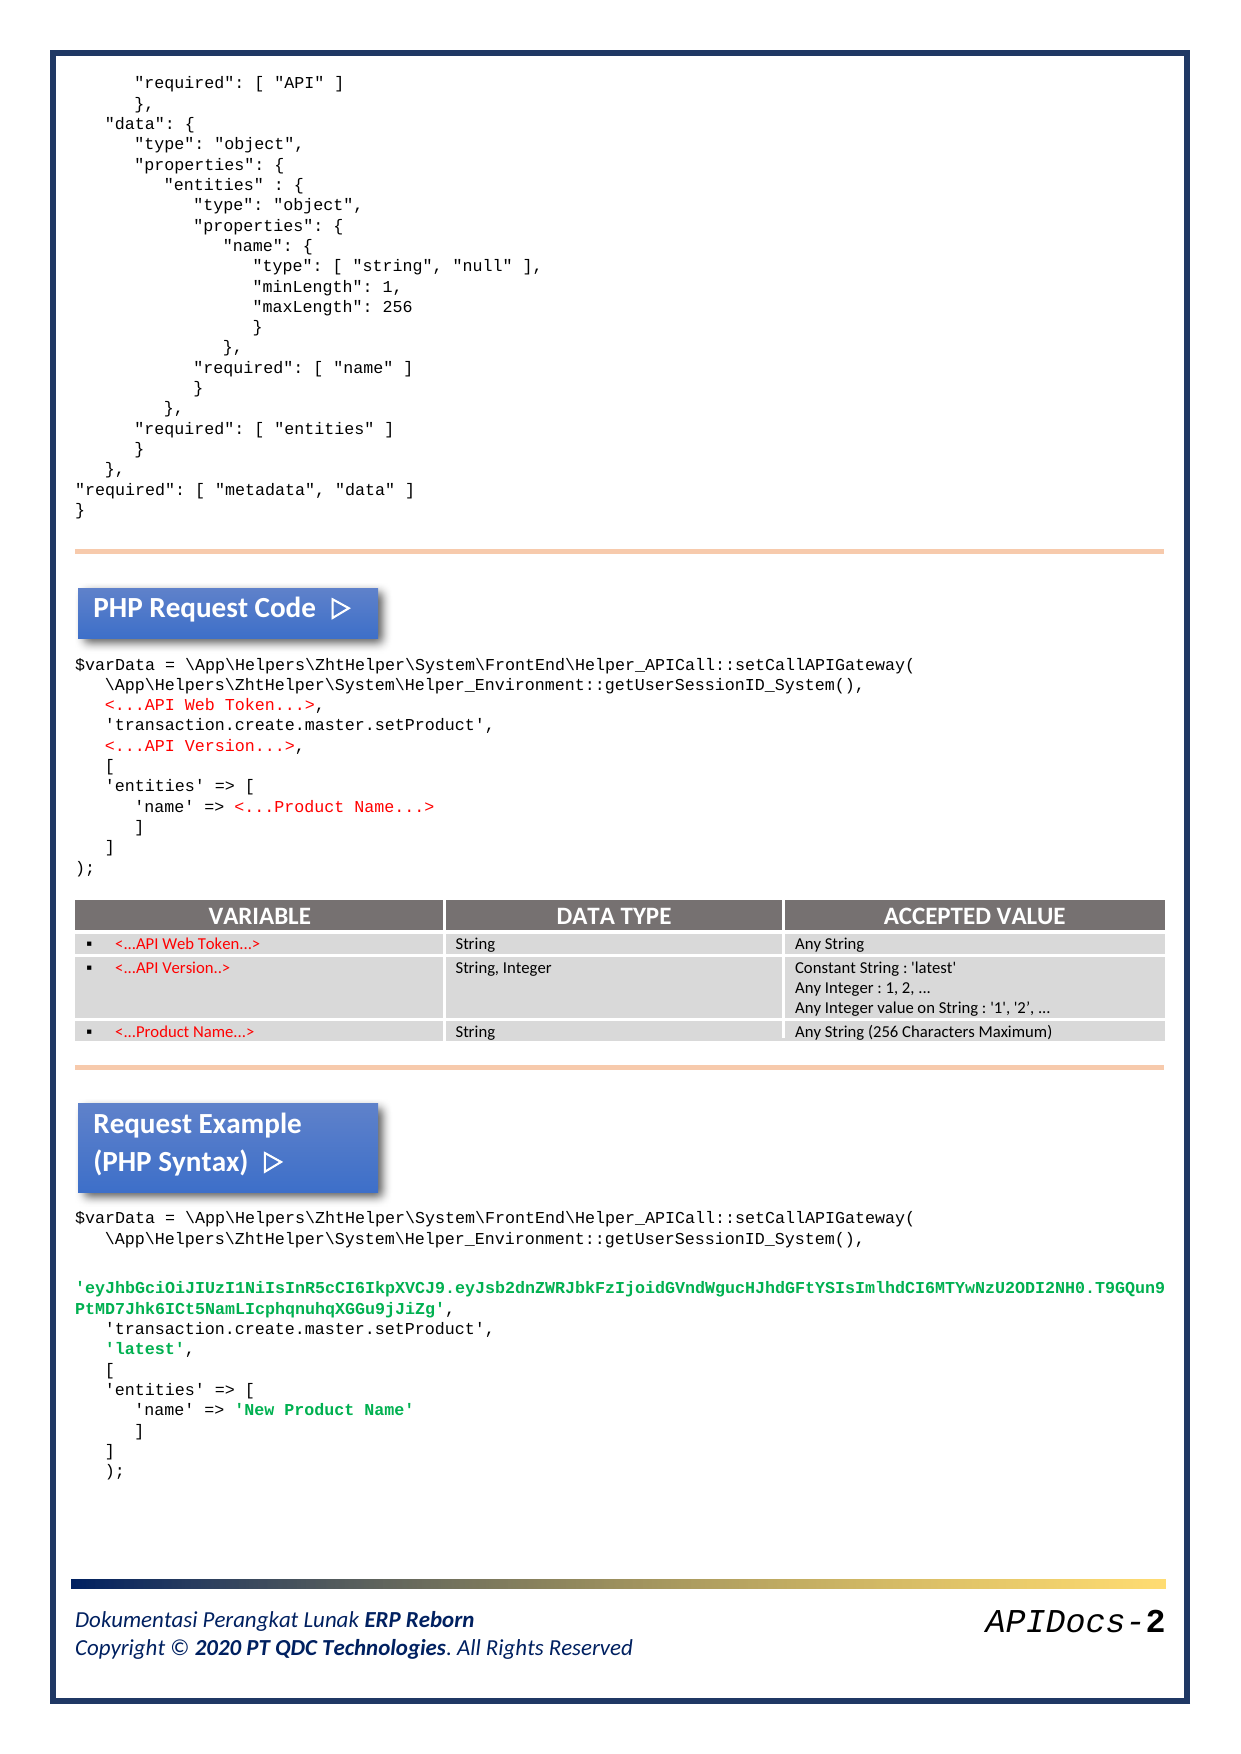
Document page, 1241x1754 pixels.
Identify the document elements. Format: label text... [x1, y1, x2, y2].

text "minLength": 1, [75, 278, 1165, 297]
text [ [75, 758, 1165, 776]
table_header [75, 1065, 1164, 1070]
text 'transaction.create.master.setProduct', [75, 717, 1165, 736]
text "required": [ "name" ] [75, 359, 1165, 378]
table_cell ▪ [75, 957, 104, 1018]
table_cell ▪ [75, 1021, 104, 1041]
table_cell String [446, 934, 782, 954]
text \App\Helpers\ZhtHelper\System\Helper_Environment::getUserSessionID_System(), [75, 1230, 1165, 1249]
text "type": [ "string", "null" ], [75, 258, 1165, 277]
table_header [75, 549, 1164, 554]
text <...API Version...>, [75, 737, 1165, 756]
text "type": "object", [75, 136, 1165, 155]
table_cell <...Product Name...> [104, 1021, 443, 1041]
text "name": { [75, 237, 1165, 256]
text }, [75, 339, 1165, 358]
text 'transaction.create.master.setProduct', [75, 1321, 1165, 1339]
text 'name' => 'New Product Name' [75, 1402, 1165, 1421]
table_header ACCEPTED VALUE [785, 900, 1165, 930]
text "required": [ "entities" ] [75, 420, 1165, 439]
text }, [75, 400, 1165, 419]
table_cell Constant String : 'latest' Any Integer : 1, 2, ... Any Integer value on String : '1', '2’, ... [785, 957, 1165, 1018]
text $varData = \App\Helpers\ZhtHelper\System\FrontEnd\Helper_APICall::setCallAPIGateway( [75, 1210, 1165, 1229]
table_cell String, Integer [446, 957, 782, 1018]
text "type": "object", [75, 197, 1165, 216]
text 'eyJhbGciOiJIUzI1NiIsInR5cCI6IkpXVCJ9.eyJsb2dnZWRJbkFzIjoidGVndWgucHJhdGFtYSIsImlhdCI6MTYwNzU2ODI2NH0.T9GQun9PtMD7Jhk6ICt5NamLIcphqnuhqXGGu9jJiZg', [75, 1251, 1165, 1319]
text ] [75, 1442, 1165, 1461]
text ] [75, 1422, 1165, 1441]
text [ [75, 1361, 1165, 1380]
text } [75, 502, 1165, 520]
text 'name' => <...Product Name...> [75, 798, 1165, 817]
text } [75, 441, 1165, 459]
text 'entities' => [ [75, 1382, 1165, 1400]
text }, [75, 95, 1165, 114]
table_header VARIABLE [75, 900, 443, 930]
text \App\Helpers\ZhtHelper\System\Helper_Environment::getUserSessionID_System(), [75, 676, 1165, 695]
table_cell <...API Web Token...> [104, 934, 443, 954]
table_cell String [446, 1021, 784, 1041]
text ); [75, 859, 1165, 878]
text ] [75, 839, 1165, 858]
text "data": { [75, 116, 1165, 134]
table_cell Any String [785, 934, 1165, 954]
text ] [75, 818, 1165, 837]
text ); [75, 1463, 1165, 1482]
text <...API Web Token...>, [75, 697, 1165, 716]
text } [75, 319, 1165, 338]
table_header DATA TYPE [446, 900, 782, 930]
text "required": [ "metadata", "data" ] [75, 481, 1165, 500]
text "entities" : { [75, 177, 1165, 195]
text 'latest', [75, 1341, 1165, 1360]
table_cell Any String (256 Characters Maximum) [784, 1021, 1165, 1041]
text } [75, 380, 1165, 398]
text $varData = \App\Helpers\ZhtHelper\System\FrontEnd\Helper_APICall::setCallAPIGateway( [75, 656, 1165, 675]
text "properties": { [75, 156, 1165, 175]
text "required": [ "API" ] [75, 75, 1165, 94]
text "maxLength": 256 [75, 298, 1165, 317]
text "properties": { [75, 217, 1165, 236]
table_cell ▪ [75, 934, 104, 954]
text }, [75, 461, 1165, 480]
table_cell <...API Version..> [104, 957, 443, 1018]
text 'entities' => [ [75, 778, 1165, 797]
